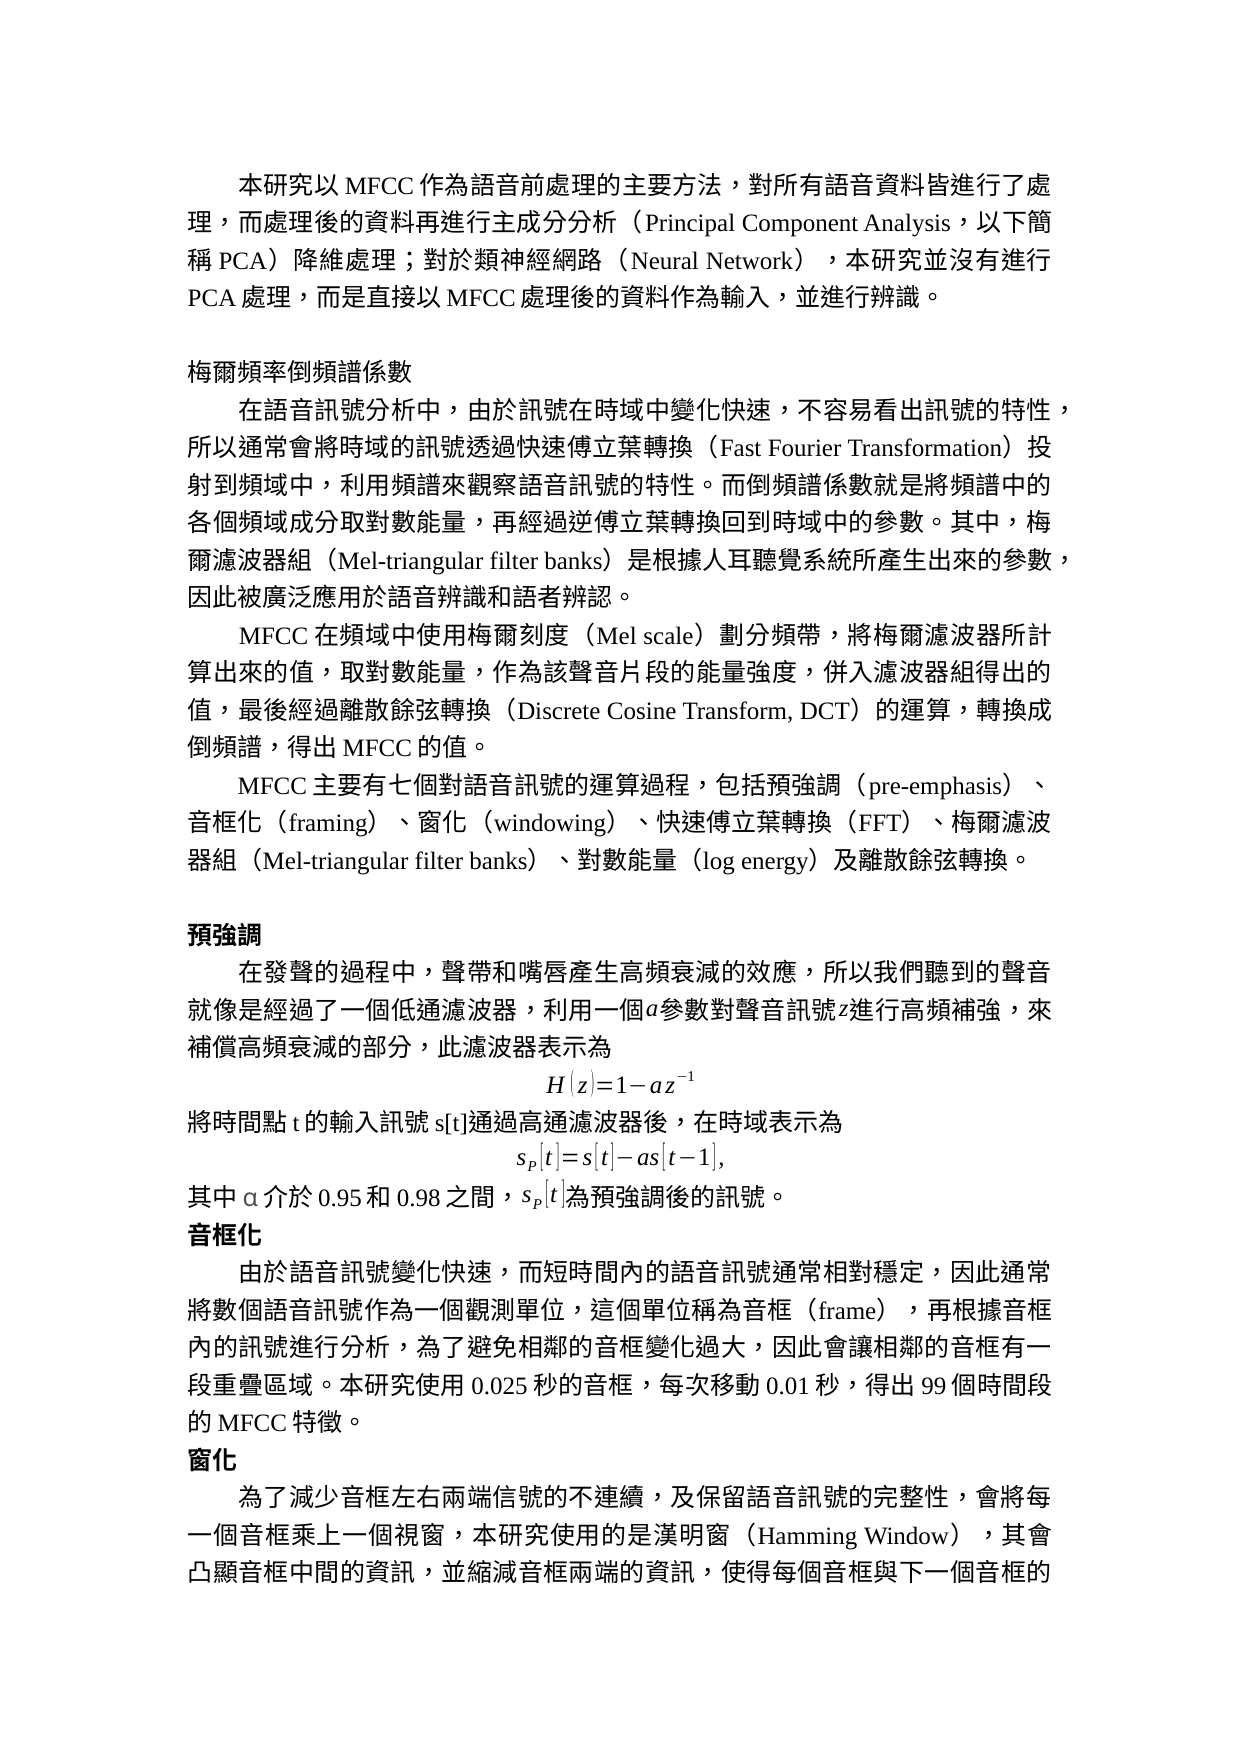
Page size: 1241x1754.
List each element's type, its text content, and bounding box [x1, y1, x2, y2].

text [187, 1477, 1053, 1589]
text 梅爾頻率倒頻譜係數 [187, 352, 1053, 389]
text 由於語音訊號變化快速，而短時間內的語音訊號通常相對穩定，因此通常將數個語音訊號作為一個觀測單位，這個單位稱為音框（frame），再根據音框內的訊號進行分析，為了避免相鄰的音框變化過大，因此會讓相鄰的音框有一段重疊區域。本研究使用0.025秒的音框，每次移動0.01秒，得出99個時間段的MFCC特徵。 [187, 1252, 1053, 1439]
text 音框化 [187, 1214, 1053, 1252]
text 預強調 [187, 914, 1053, 952]
text MFCC主要有七個對語音訊號的運算過程，包括預強調（pre-emphasis）、音框化（framing）、窗化（windowing）、快速傅立葉轉換（FFT）、梅爾濾波器組（Mel-triangular filter banks）、對數能量（log energy）及離散餘弦轉換。 [187, 764, 1053, 877]
text 在發聲的過程中，聲帶和嘴唇產生高頻衰減的效應，所以我們聽到的聲音就像是經過了一個低通濾波器，利用一個參數對聲音訊號進行高頻補強，來補償高頻衰減的部分，此濾波器表示為 [187, 952, 1053, 1064]
text 在語音訊號分析中，由於訊號在時域中變化快速，不容易看出訊號的特性，所以通常會將時域的訊號透過快速傅立葉轉換（Fast Fourier Transformation）投射到頻域中，利用頻譜來觀察語音訊號的特性。而倒頻譜係數就是將頻譜中的各個頻域成分取對數能量，再經過逆傅立葉轉換回到時域中的參數。其中，梅爾濾波器組（Mel-triangular filter banks）是根據人耳聽覺系統所產生出來的參數，因此被廣泛應用於語音辨識和語者辨認。 [187, 389, 1053, 614]
text 其中α介於0.95和0.98之間，為預強調後的訊號。 [187, 1177, 1053, 1214]
text MFCC在頻域中使用梅爾刻度（Mel scale）劃分頻帶，將梅爾濾波器所計算出來的值，取對數能量，作為該聲音片段的能量強度，併入濾波器組得出的值，最後經過離散餘弦轉換（Discrete Cosine Transform, DCT）的運算，轉換成倒頻譜，得出MFCC的值。 [187, 614, 1053, 764]
text 窗化 [187, 1439, 1053, 1477]
text 將時間點t的輸入訊號s[t]通過高通濾波器後，在時域表示為 [187, 1102, 1053, 1139]
text 本研究以MFCC作為語音前處理的主要方法，對所有語音資料皆進行了處理，而處理後的資料再進行主成分分析（Principal Component Analysis，以下簡稱PCA）降維處理；對於類神經網路（Neural Network），本研究並沒有進行PCA處理，而是直接以MFCC處理後的資料作為輸入，並進行辨識。 [187, 164, 1053, 314]
